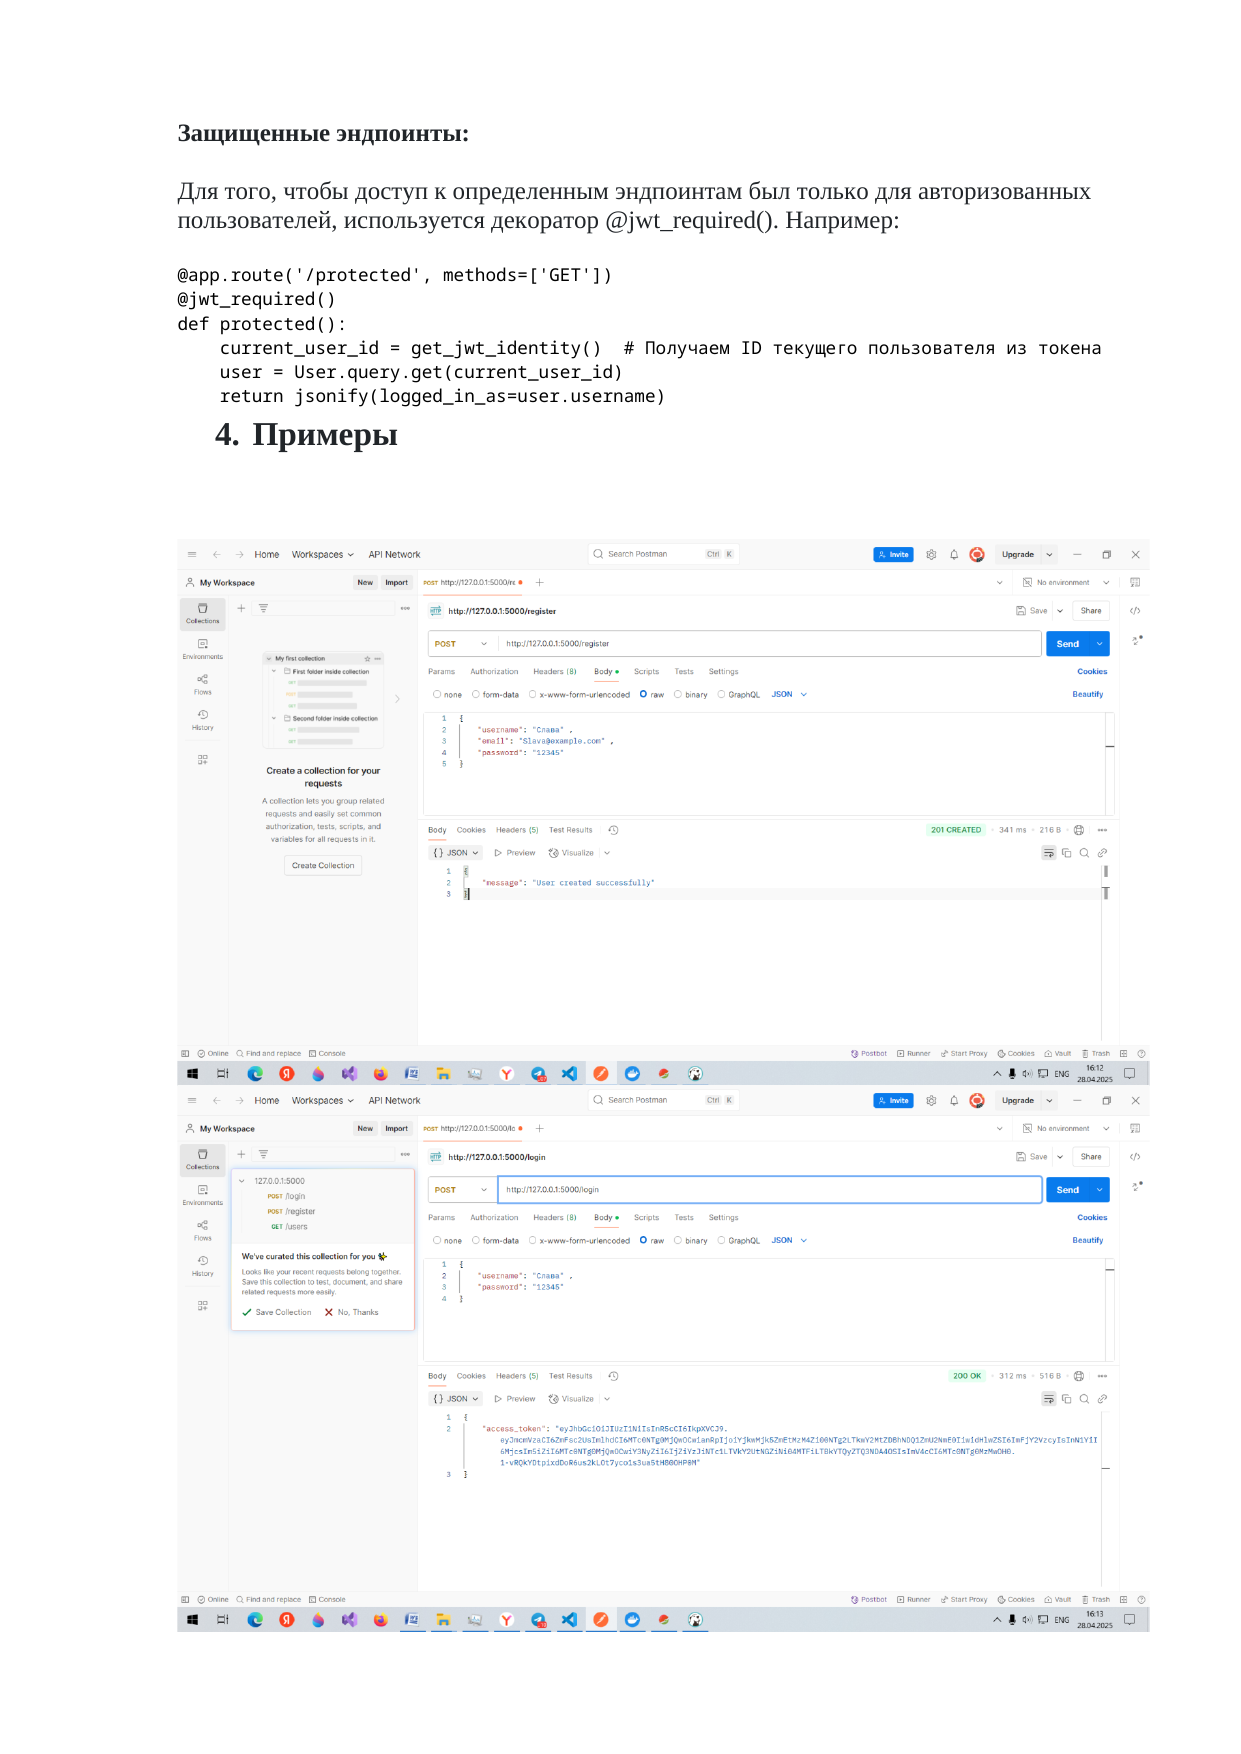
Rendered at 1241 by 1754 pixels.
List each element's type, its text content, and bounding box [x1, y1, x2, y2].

text user = User.query.get(current_user_id) [177, 359, 1152, 383]
text def protected(): [177, 311, 1152, 335]
list Примеры [215, 414, 1152, 452]
text current_user_id = get_jwt_identity() # Получаем ID текущего пользователя из токена [177, 335, 1152, 359]
text Для того, чтобы доступ к определенным эндпоинтам был только для авторизованных пользователей, используется декоратор @jwt_required(). Например: [177, 176, 1152, 233]
picture [177, 539, 1150, 1632]
text @jwt_required() [177, 287, 1152, 311]
text @app.route('/protected', methods=['GET']) [177, 263, 1152, 287]
text Защищенные эндпоинты: [177, 118, 1152, 147]
text return jsonify(logged_in_as=user.username) [177, 383, 1152, 408]
